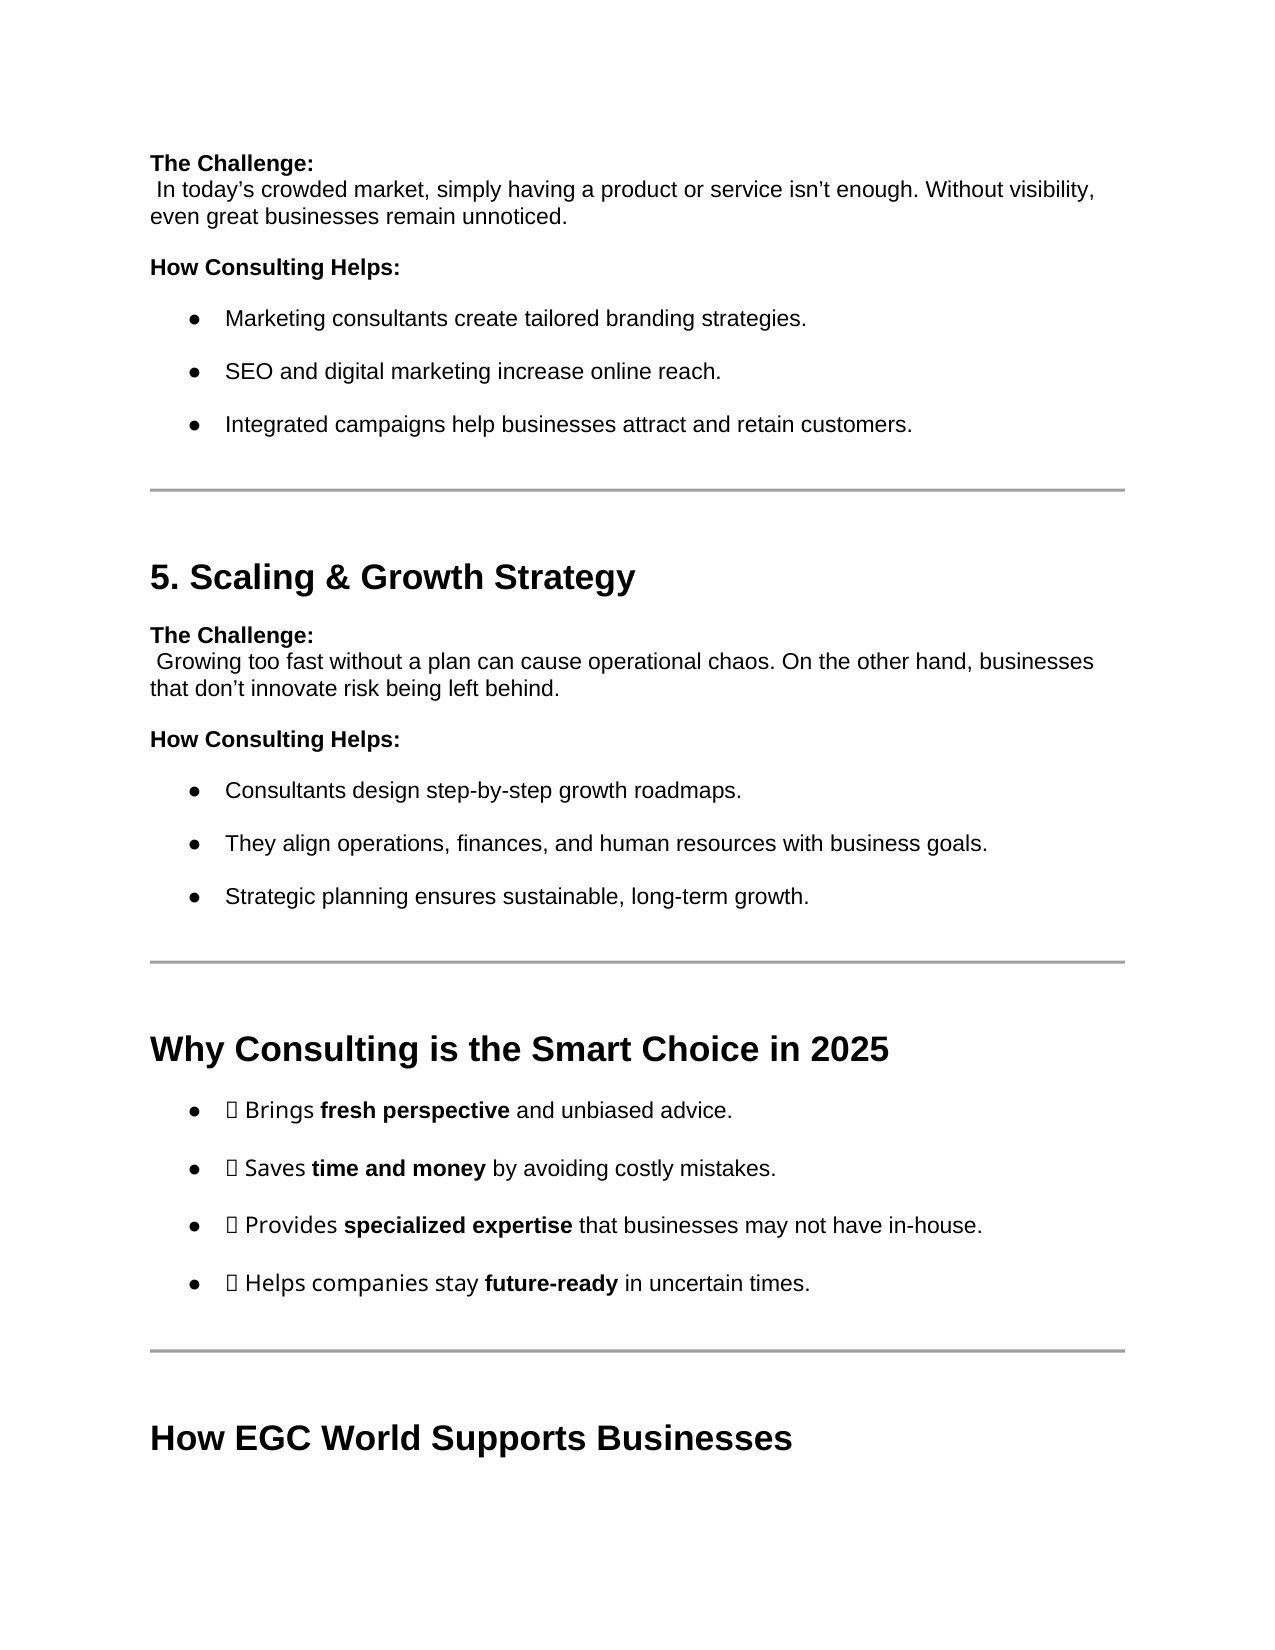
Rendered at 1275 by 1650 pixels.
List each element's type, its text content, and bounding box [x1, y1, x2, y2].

list Integrated campaigns help businesses attract and retain customers. [187, 411, 1125, 463]
text How Consulting Helps: [150, 726, 1125, 752]
list ✅ Helps companies stay future-ready in uncertain times. [187, 1267, 1125, 1324]
list SEO and digital marketing increase online reach. [187, 358, 1125, 411]
list Strategic planning ensures sustainable, long-term growth. [187, 883, 1125, 936]
subtitle 5. Scaling & Growth Strategy [150, 556, 1125, 597]
list ✅ Saves time and money by avoiding costly mistakes. [187, 1152, 1125, 1209]
text The Challenge: Growing too fast without a plan can cause operational chaos. On the other hand, businesses that don’t innovate risk being left behind. [150, 622, 1125, 701]
subtitle How EGC World Supports Businesses [150, 1417, 1125, 1458]
list They align operations, finances, and human resources with business goals. [187, 830, 1125, 883]
list ✅ Provides specialized expertise that businesses may not have in-house. [187, 1209, 1125, 1267]
list Consultants design step-by-step growth roadmaps. [187, 777, 1125, 830]
subtitle Why Consulting is the Smart Choice in 2025 [150, 1028, 1125, 1069]
list ✅ Brings fresh perspective and unbiased advice. [187, 1094, 1125, 1152]
text How Consulting Helps: [150, 254, 1125, 280]
text The Challenge: In today’s crowded market, simply having a product or service isn’t enough. Without visibility, even great businesses remain unnoticed. [150, 150, 1125, 229]
list Marketing consultants create tailored branding strategies. [187, 305, 1125, 358]
